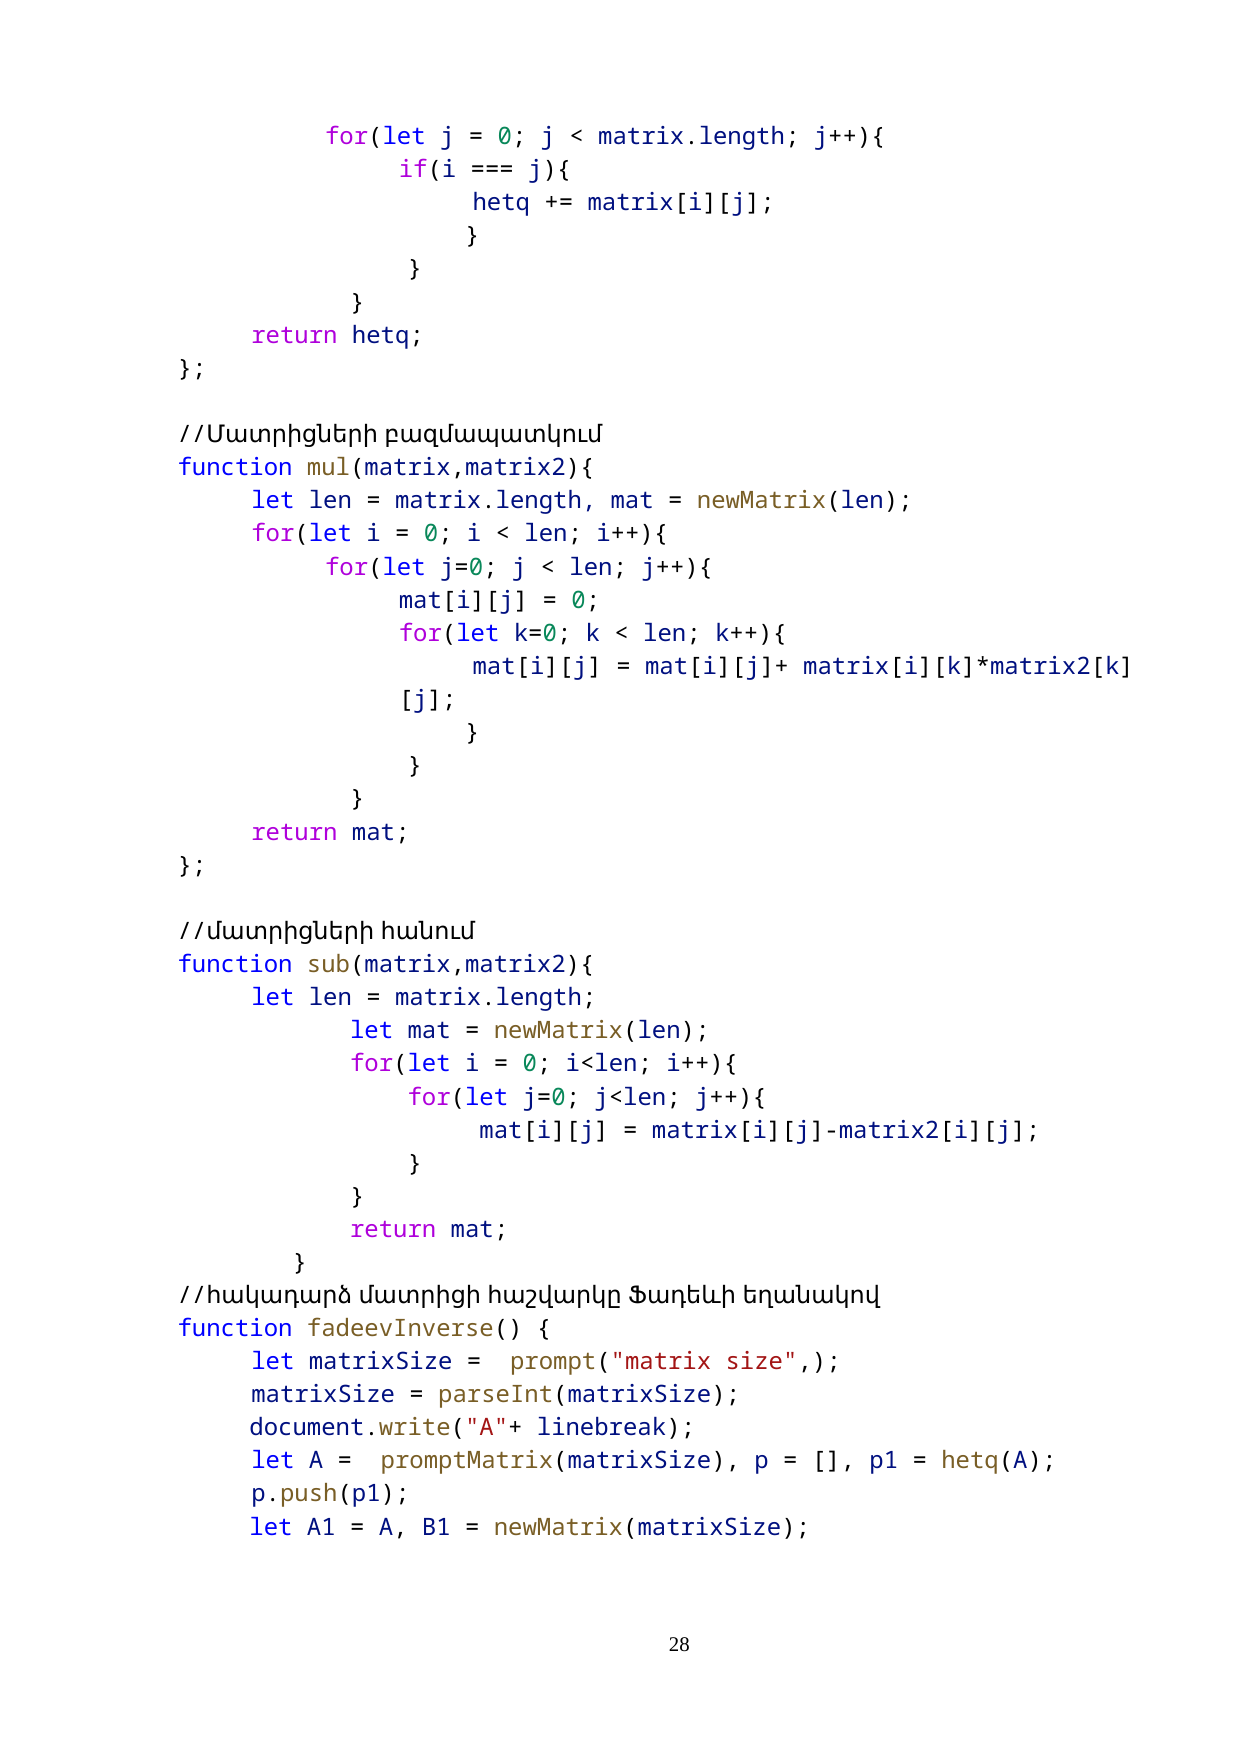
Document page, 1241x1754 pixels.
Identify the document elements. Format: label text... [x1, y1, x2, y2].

text } [177, 1145, 1181, 1178]
text let matrixSize = prompt("matrix size",); [177, 1343, 1181, 1376]
text }; [177, 847, 1181, 880]
text for(let j=0; j<len; j++){ [177, 1079, 1181, 1112]
text } [177, 1178, 1181, 1211]
text function mul(matrix,matrix2){ [177, 449, 1181, 482]
text }; [177, 350, 1181, 383]
text if(i === j){ [325, 151, 1181, 184]
text let mat = newMatrix(len); [177, 1012, 1181, 1046]
text mat[i][j] = mat[i][j]+ matrix[i][k]*matrix2[k][j]; [398, 648, 1181, 714]
text } [177, 284, 1181, 317]
text mat[i][j] = 0; [325, 582, 1181, 615]
text return mat; [177, 1211, 1181, 1244]
text document.write("A"+ linebreak); [177, 1409, 1181, 1443]
text } [177, 781, 1181, 814]
text } [177, 251, 1181, 284]
text for(let j = 0; j < matrix.length; j++){ [251, 118, 1181, 151]
text let A1 = A, B1 = newMatrix(matrixSize); [177, 1509, 1181, 1542]
text for(let k=0; k < len; k++){ [325, 615, 1181, 648]
text let len = matrix.length; [177, 979, 1181, 1012]
text } [177, 747, 1181, 781]
text mat[i][j] = matrix[i][j]-matrix2[i][j]; [177, 1112, 1181, 1145]
text return hetq; [177, 317, 1181, 350]
text } [177, 714, 1181, 747]
text p.push(p1); [177, 1476, 1181, 1509]
text function sub(matrix,matrix2){ [177, 946, 1181, 979]
text } [177, 217, 1181, 251]
text //հակադարձ մատրիցի հաշվարկը Ֆադեևի եղանակով [177, 1277, 1181, 1310]
text //Մատրիցների բազմապատկում [177, 416, 1181, 449]
text for(let i = 0; i<len; i++){ [177, 1046, 1181, 1079]
text } [177, 1244, 1181, 1277]
text for(let j=0; j < len; j++){ [251, 549, 1181, 582]
text matrixSize = parseInt(matrixSize); [177, 1376, 1181, 1409]
text //մատրիցների հանում [177, 913, 1181, 946]
text return mat; [177, 814, 1181, 847]
text let A = promptMatrix(matrixSize), p = [], p1 = hetq(A); [177, 1443, 1181, 1476]
text let len = matrix.length, mat = newMatrix(len); [177, 482, 1181, 516]
text function fadeevInverse() { [177, 1310, 1181, 1343]
text hetq += matrix[i][j]; [398, 184, 1181, 217]
text for(let i = 0; i < len; i++){ [177, 516, 1181, 549]
